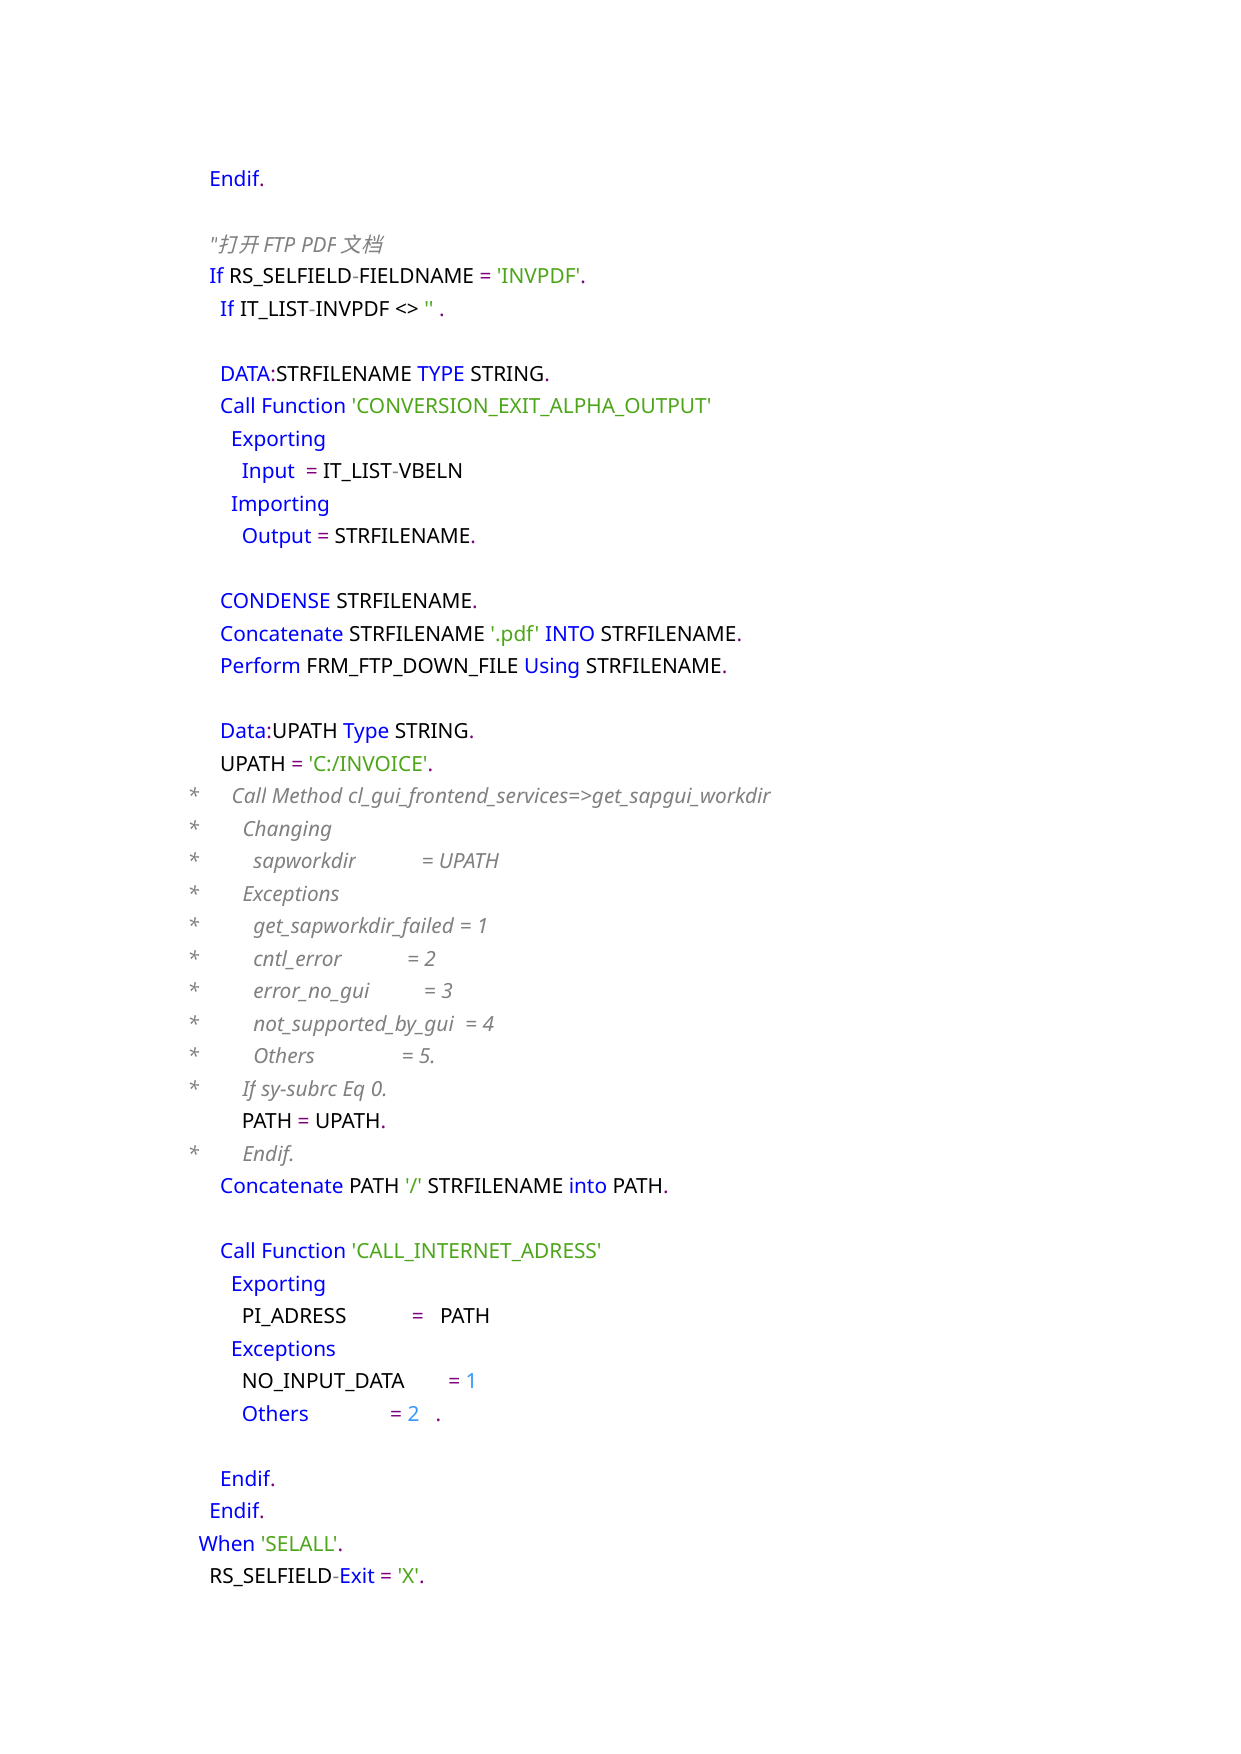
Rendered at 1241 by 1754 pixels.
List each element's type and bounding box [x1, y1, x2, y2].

text [187, 162, 1053, 1592]
